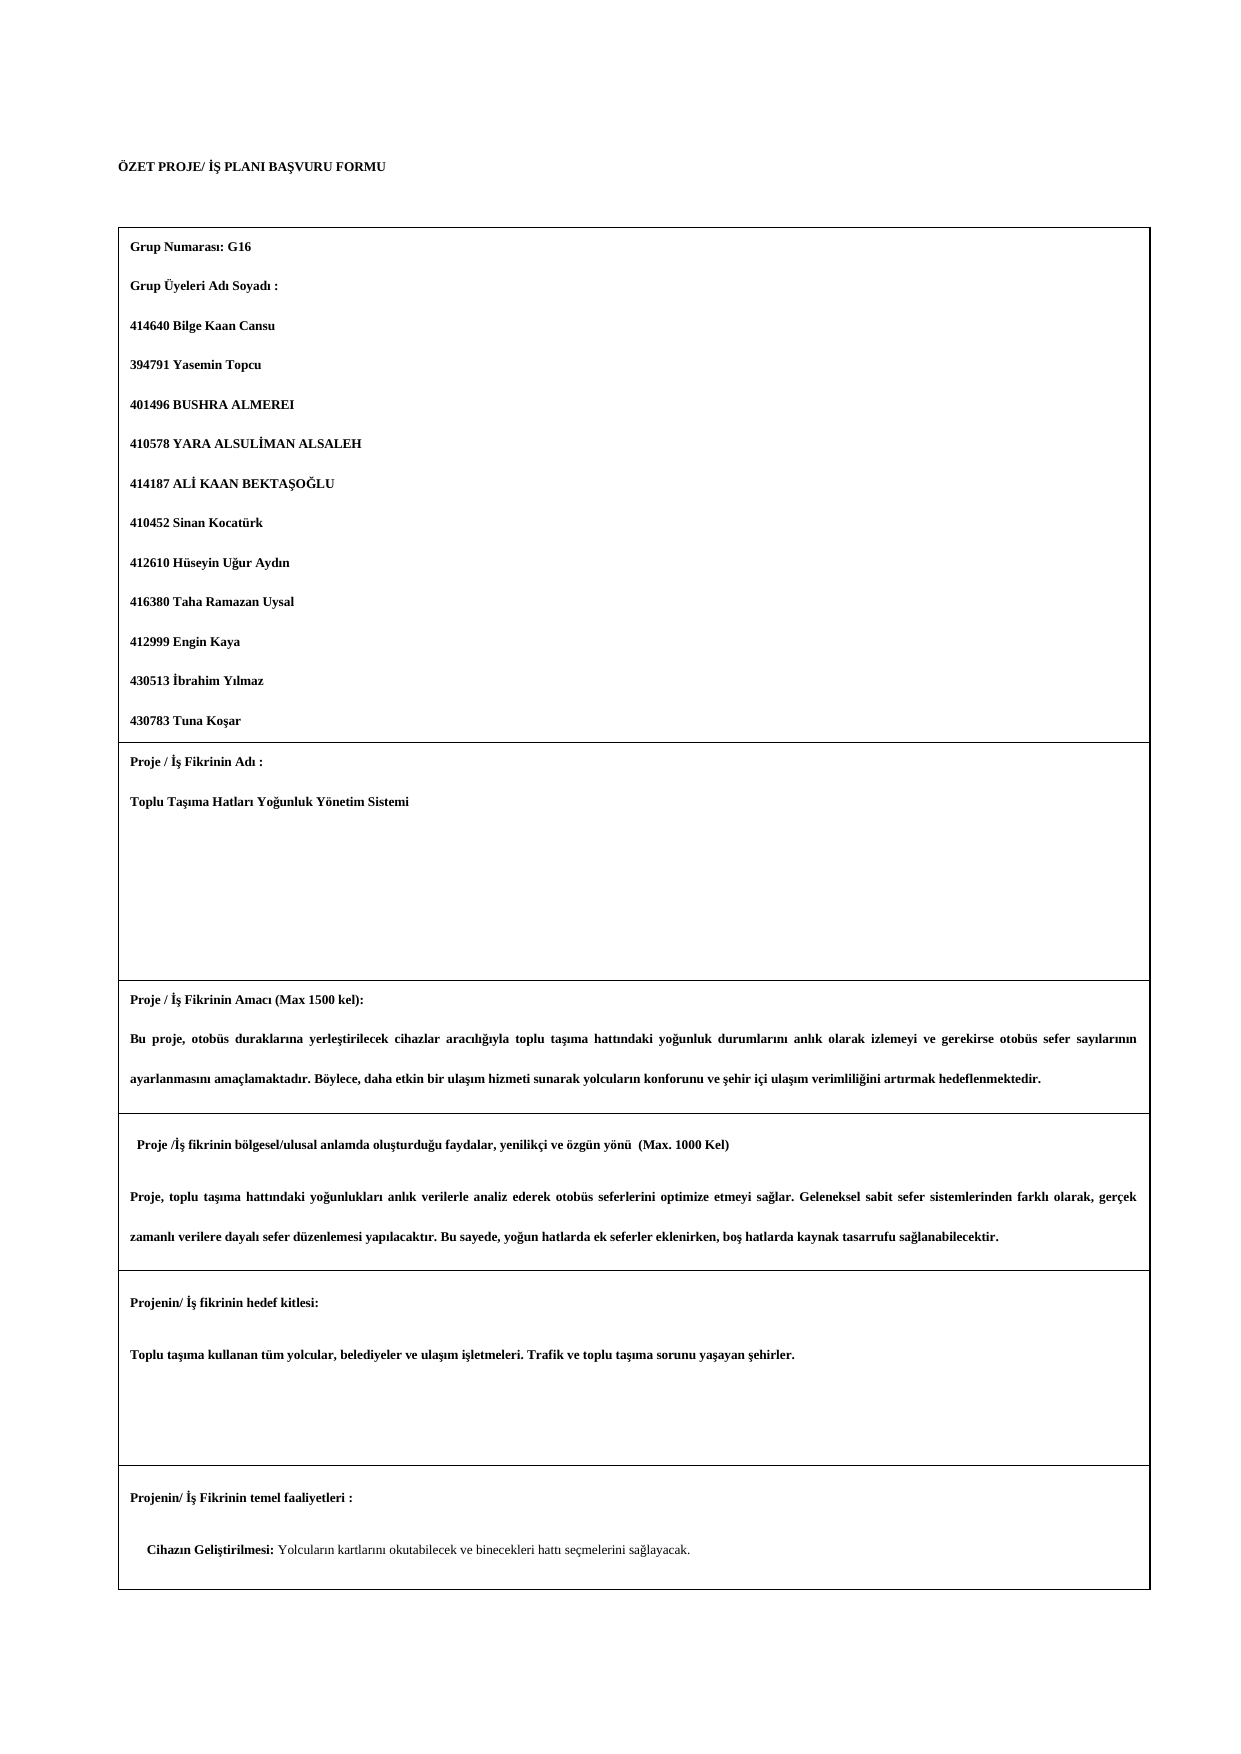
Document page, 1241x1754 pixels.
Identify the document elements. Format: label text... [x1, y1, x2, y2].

table_cell Projenin/ İş fikrinin hedef kitlesi: Toplu taşıma kullanan tüm yolcular, belediyeler ve ulaşım işletmeleri. Trafik ve toplu taşıma sorunu yaşayan şehirler. [119, 1271, 1149, 1465]
table_cell Proje / İş Fikrinin Amacı (Max 1500 kel): Bu proje, otobüs duraklarına yerleştirilecek cihazlar aracılığıyla toplu taşıma hattındaki yoğunluk durumlarını anlık olarak izlemeyi ve gerekirse otobüs sefer sayılarının ayarlanmasını amaçlamaktadır. Böylece, daha etkin bir ulaşım hizmeti sunarak yolcuların konforunu ve şehir içi ulaşım verimliliğini artırmak hedeflenmektedir. [119, 981, 1149, 1113]
text ÖZET PROJE/ İŞ PLANI BAŞVURU FORMU [118, 148, 1152, 174]
table_cell Proje / İş Fikrinin Adı : Toplu Taşıma Hatları Yoğunluk Yönetim Sistemi [119, 743, 1149, 980]
table_header Grup Numarası: G16 Grup Üyeleri Adı Soyadı : 414640 Bilge Kaan Cansu 394791 Yasemin Topcu 401496 BUSHRA ALMEREI 410578 YARA ALSULİMAN ALSALEH 414187 ALİ KAAN BEKTAŞOĞLU 410452 Sinan Kocatürk 412610 Hüseyin Uğur Aydın 416380 Taha Ramazan Uysal 412999 Engin Kaya 430513 İbrahim Yılmaz 430783 Tuna Koşar [119, 228, 1149, 742]
table_cell Proje /İş fikrinin bölgesel/ulusal anlamda oluşturduğu faydalar, yenilikçi ve özgün yönü (Max. 1000 Kel) Proje, toplu taşıma hattındaki yoğunlukları anlık verilerle analiz ederek otobüs seferlerini optimize etmeyi sağlar. Geleneksel sabit sefer sistemlerinden farklı olarak, gerçek zamanlı verilere dayalı sefer düzenlemesi yapılacaktır. Bu sayede, yoğun hatlarda ek seferler eklenirken, boş hatlarda kaynak tasarrufu sağlanabilecektir. [119, 1114, 1149, 1270]
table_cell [119, 1466, 1149, 1589]
